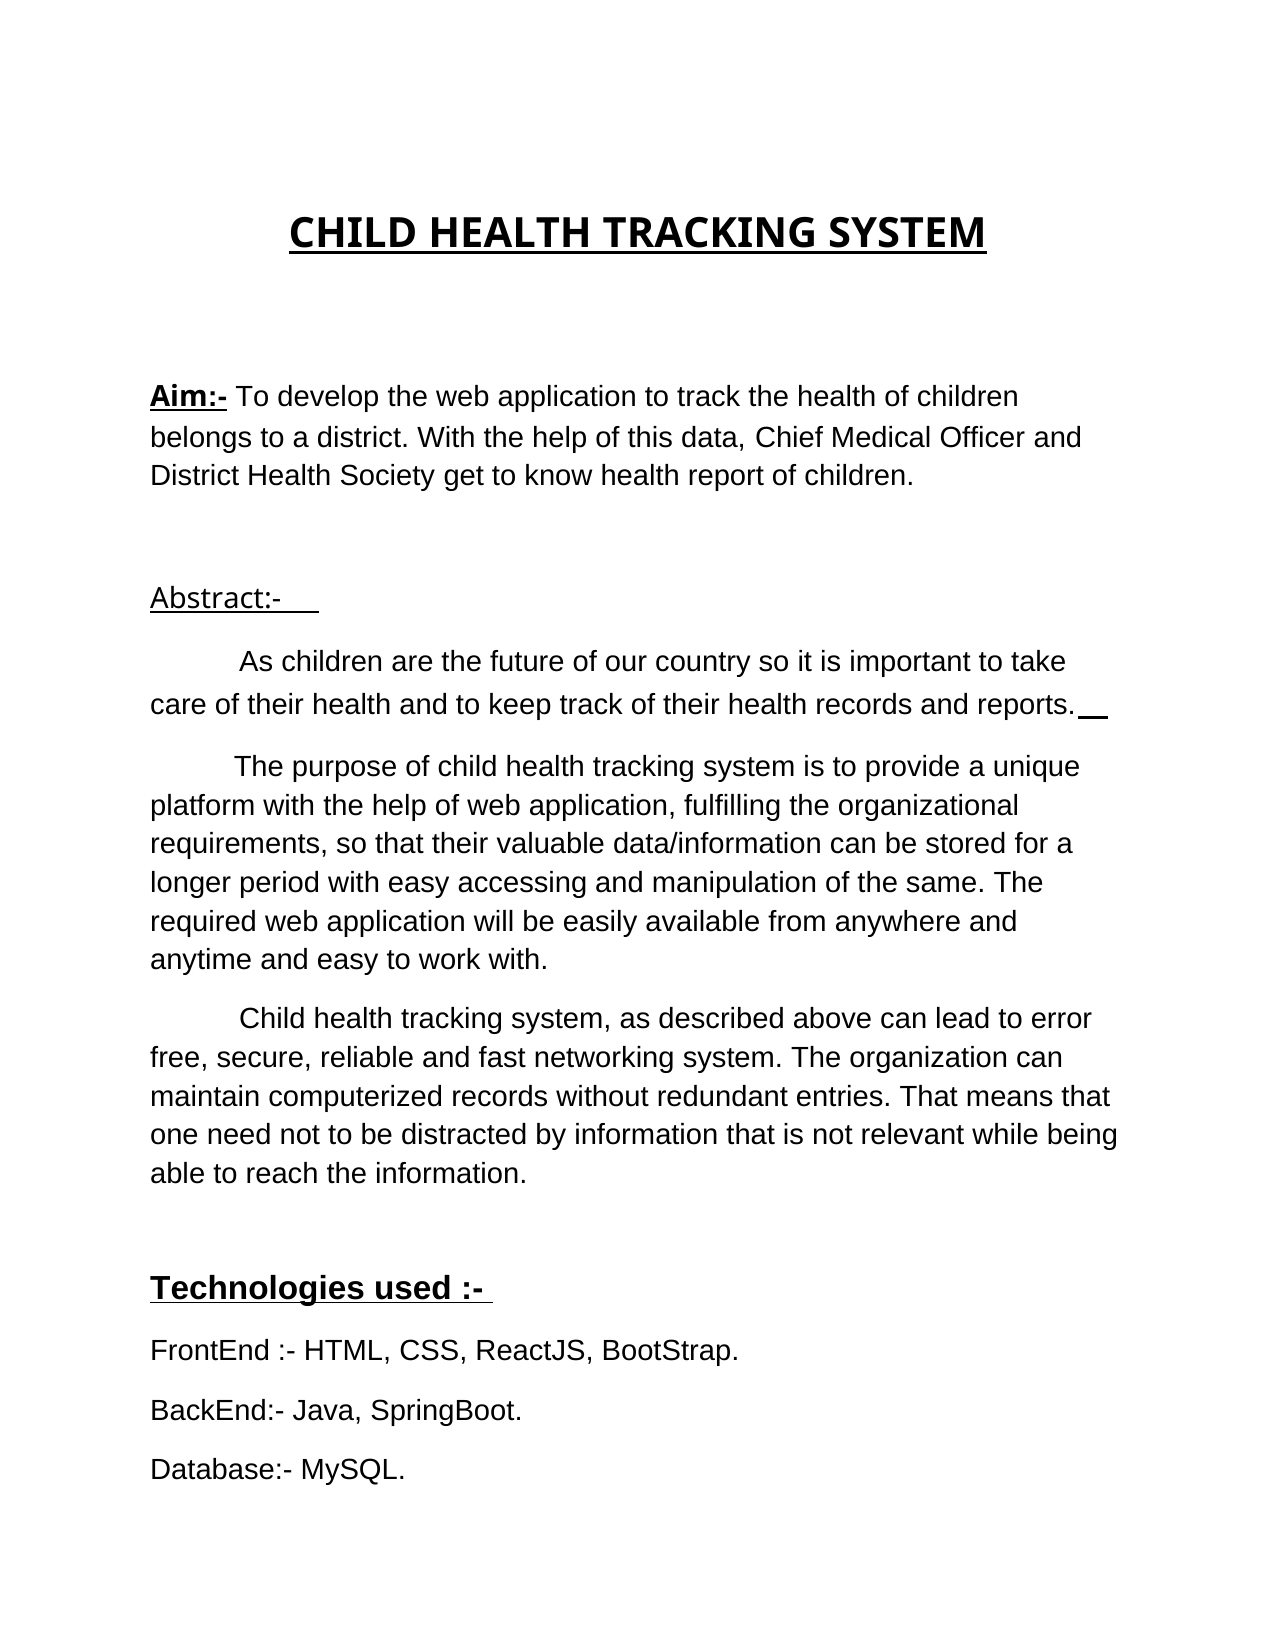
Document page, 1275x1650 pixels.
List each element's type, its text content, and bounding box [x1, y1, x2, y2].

text Technologies used :- [150, 1268, 1125, 1307]
text Aim:- To develop the web application to track the health of children belongs to a district. With the help of this data, Chief Medical Officer and District Health Society get to know health report of children. [150, 375, 1125, 492]
text FrontEnd :- HTML, CSS, ReactJS, BootStrap. [150, 1333, 1125, 1367]
text Database:- MySQL. [150, 1452, 1125, 1485]
text Abstract:- [150, 577, 1125, 617]
text As children are the future of our country so it is important to take care of their health and to keep track of their health records and reports. [150, 643, 1125, 723]
text The purpose of child health tracking system is to provide a unique platform with the help of web application, fulfilling the organizational requirements, so that their valuable data/information can be stored for a longer period with easy accessing and manipulation of the same. The required web application will be easily available from anywhere and anytime and easy to work with. [150, 749, 1125, 976]
text CHILD HEALTH TRACKING SYSTEM [150, 203, 1125, 260]
text BackEnd:- Java, SpringBoot. [150, 1392, 1125, 1426]
text Child health tracking system, as described above can lead to error free, secure, reliable and fast networking system. The organization can maintain computerized records without redundant entries. That means that one need not to be distracted by information that is not relevant while being able to reach the information. [150, 1002, 1125, 1189]
